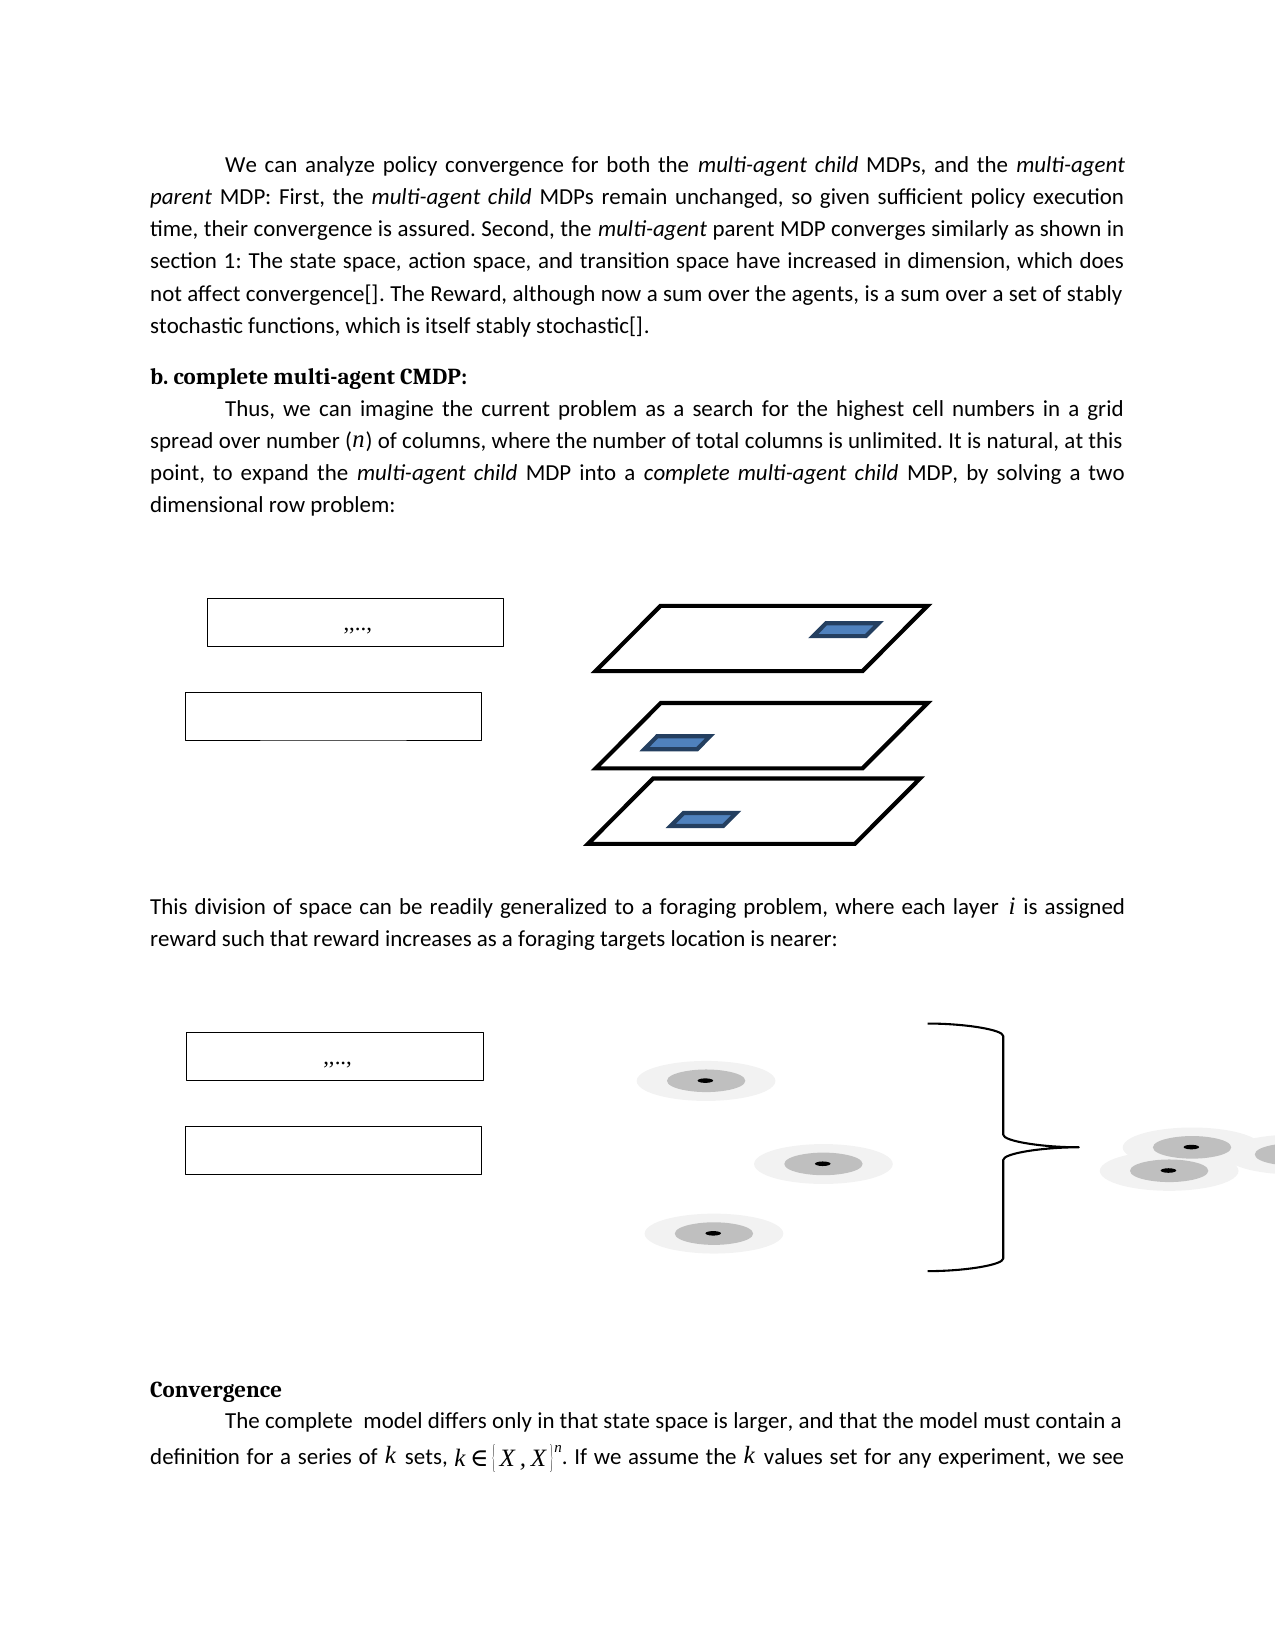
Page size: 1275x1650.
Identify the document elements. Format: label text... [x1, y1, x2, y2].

text This division of space can be readily generalized to a foraging problem, where each layer is assigned reward such that reward increases as a foraging targets location is nearer: [150, 892, 1125, 952]
text Thus, we can imagine the current problem as a search for the highest cell numbers in a grid spread over number () of columns, where the number of total columns is unlimited. It is natural, at this point, to expand the multi-agent child MDP into a complete multi-agent child MDP, by solving a two dimensional row problem: [150, 394, 1125, 518]
subtitle b. complete multi-agent CMDP: [150, 364, 1125, 390]
text We can analyze policy convergence for both the multi-agent child MDPs, and the multi-agent parent MDP: First, the multi-agent child MDPs remain unchanged, so given sufficient policy execution time, their convergence is assured. Second, the multi-agent parent MDP converges similarly as shown in section 1: The state space, action space, and transition space have increased in dimension, which does not affect convergence[]. The Reward, although now a sum over the agents, is a sum over a set of stably stochastic functions, which is itself stably stochastic[]. [150, 150, 1125, 339]
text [150, 1406, 1125, 1473]
subtitle Convergence [150, 1377, 1125, 1403]
